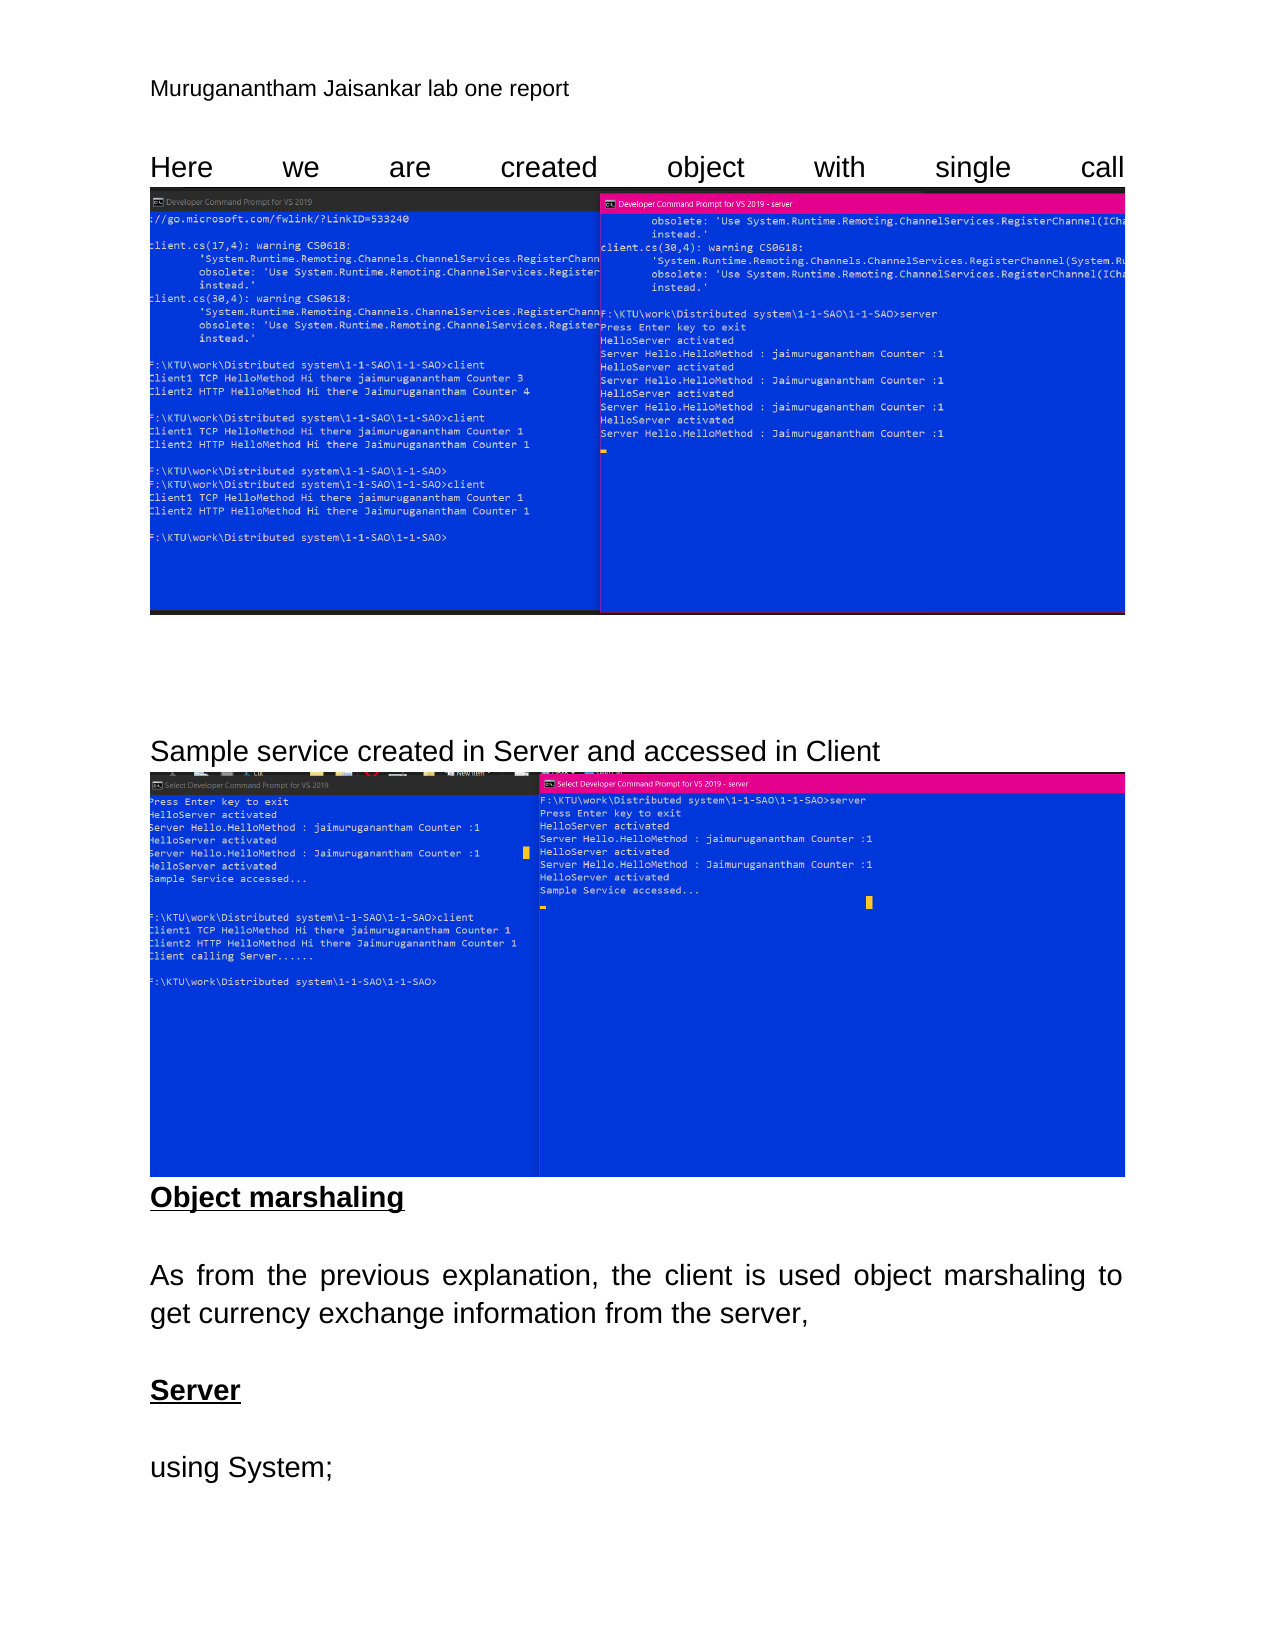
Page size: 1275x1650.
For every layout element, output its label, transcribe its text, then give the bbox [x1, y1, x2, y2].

picture [150, 187, 1125, 615]
text Object marshaling [150, 1181, 1125, 1214]
picture [150, 772, 1125, 1177]
text Sample service created in Server and accessed in Client [150, 734, 1125, 767]
text Server [150, 1373, 1125, 1407]
text using System; [150, 1450, 1125, 1484]
text As from the previous explanation, the client is used object marshaling to get currency exchange information from the server, [150, 1258, 1125, 1330]
text Here we are created object with single call [150, 150, 1125, 187]
